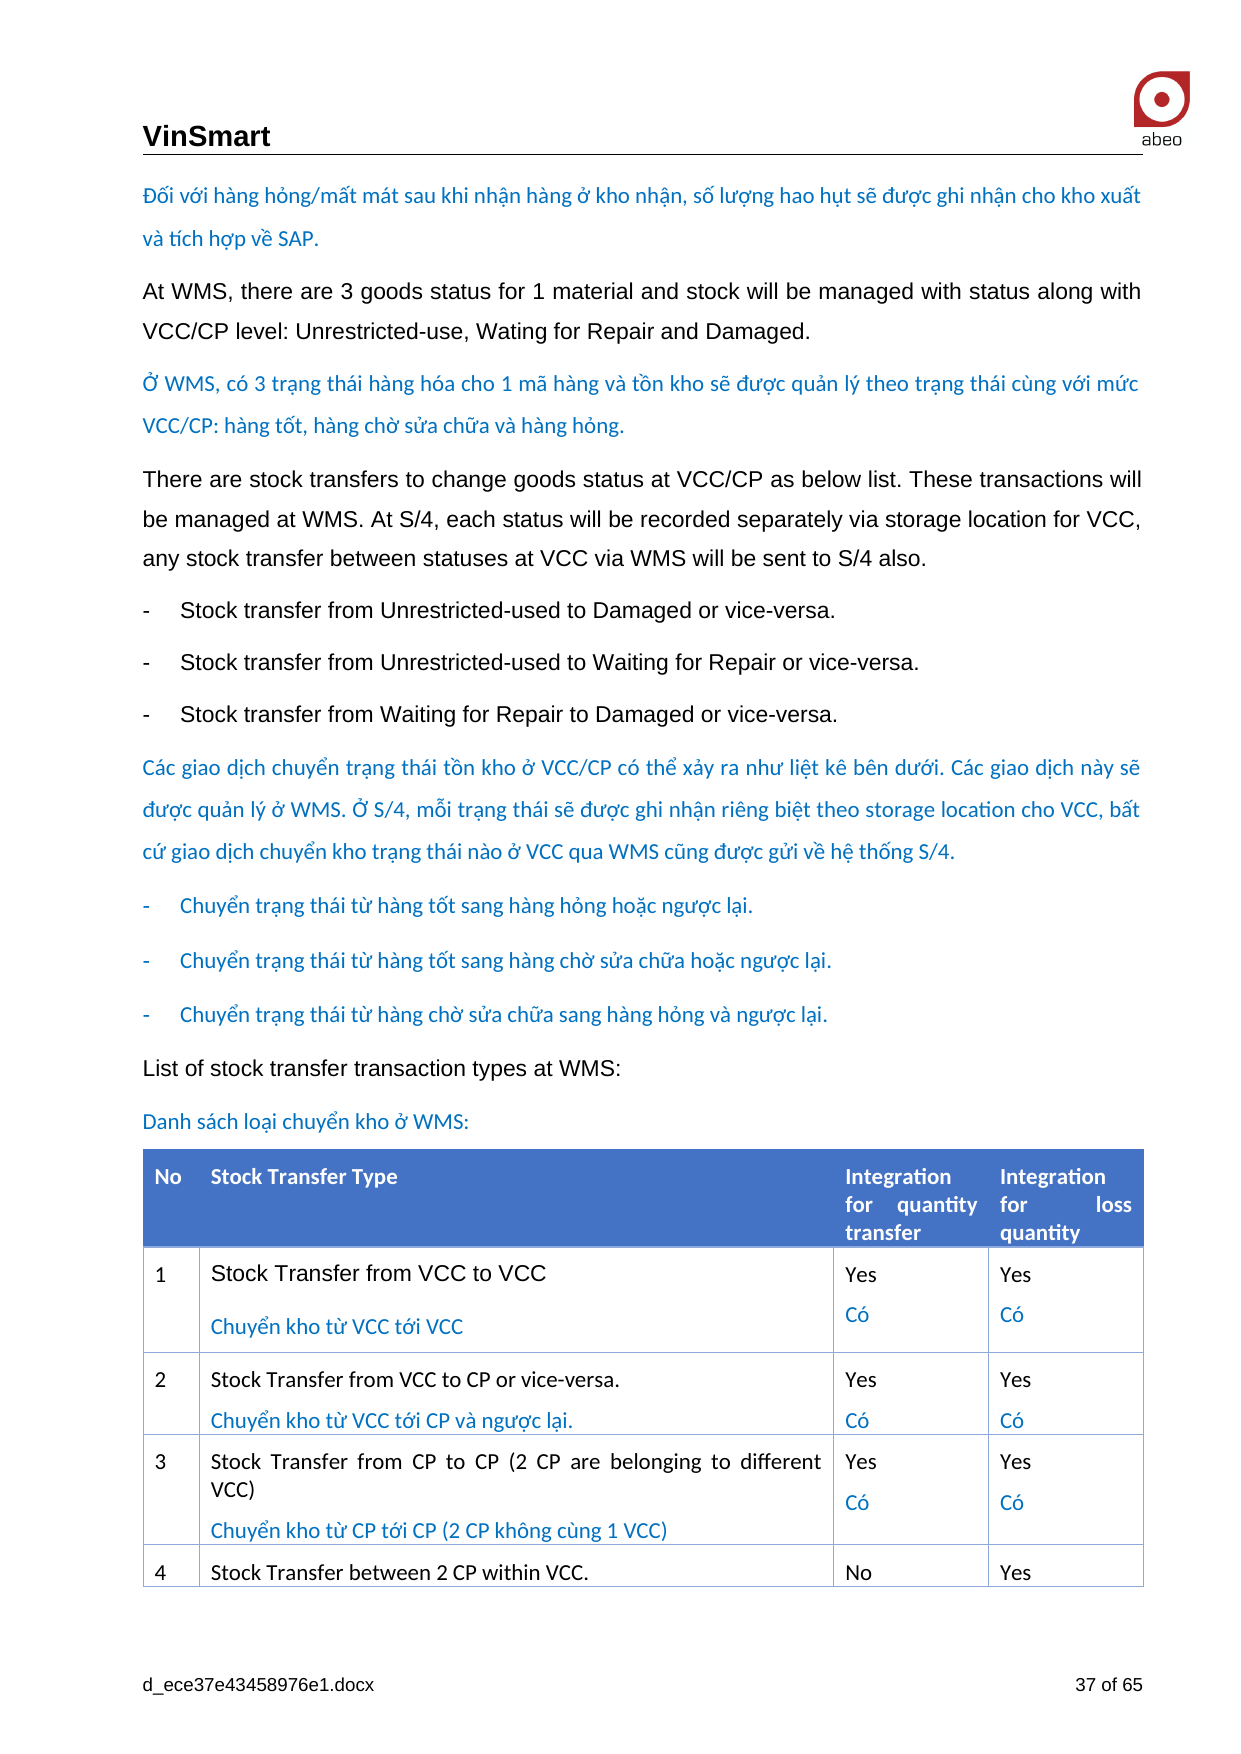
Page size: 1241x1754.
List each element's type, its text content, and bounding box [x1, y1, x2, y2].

text At WMS, there are 3 goods status for 1 material and stock will be managed with status along with VCC/CP level: Unrestricted-use, Wating for Repair and Damaged. [142, 278, 1143, 344]
table_cell 2 [144, 1353, 199, 1434]
list Stock transfer from Waiting for Repair to Damaged or vice-versa. [142, 701, 1143, 727]
list Chuyển trạng thái từ hàng tốt sang hàng hỏng hoặc ngược lại. [142, 891, 1143, 919]
table_cell 3 [144, 1435, 199, 1544]
text Các giao dịch chuyển trạng thái tồn kho ở VCC/CP có thể xảy ra như liệt kê bên dưới. Các giao dịch này sẽ được quản lý ở WMS. Ở S/4, mỗi trạng thái sẽ được ghi nhận riêng biệt theo storage location cho VCC, bất cứ giao dịch chuyển kho trạng thái nào ở VCC qua WMS cũng được gửi về hệ thống S/4. [142, 753, 1143, 865]
table_cell 1 [144, 1248, 199, 1352]
picture [1133, 70, 1191, 146]
table_cell Yes Có [834, 1435, 988, 1544]
table_header No [144, 1150, 199, 1246]
table_cell Stock Transfer from CP to CP (2 CP are belonging to different VCC) Chuyển kho từ CP tới CP (2 CP không cùng 1 VCC) [200, 1435, 833, 1544]
list Stock transfer from Unrestricted-used to Waiting for Repair or vice-versa. [142, 649, 1143, 675]
table_header Integration for quantity transfer [834, 1150, 988, 1246]
text Đối với hàng hỏng/mất mát sau khi nhận hàng ở kho nhận, số lượng hao hụt sẽ được ghi nhận cho kho xuất và tích hợp về SAP. [142, 182, 1143, 252]
list Chuyển trạng thái từ hàng chờ sửa chữa sang hàng hỏng và ngược lại. [142, 1000, 1143, 1028]
table_header Integration for loss quantity [989, 1150, 1143, 1246]
table_header Stock Transfer Type [200, 1150, 833, 1246]
table_cell No Không [834, 1545, 988, 1586]
list Chuyển trạng thái từ hàng tốt sang hàng chờ sửa chữa hoặc ngược lại. [142, 946, 1143, 974]
table_cell Yes Có [989, 1353, 1143, 1434]
table_cell Stock Transfer from VCC to VCC Chuyển kho từ VCC tới VCC [200, 1248, 833, 1352]
text There are stock transfers to change goods status at VCC/CP as below list. These transactions will be managed at WMS. At S/4, each status will be recorded separately via storage location for VCC, any stock transfer between statuses at VCC via WMS will be sent to S/4 also. [142, 466, 1143, 571]
text Danh sách loại chuyển kho ở WMS: [142, 1107, 1143, 1135]
table_cell Yes Có [834, 1248, 988, 1352]
table_cell Yes Có [989, 1545, 1143, 1586]
table_cell Yes Có [834, 1353, 988, 1434]
text Ở WMS, có 3 trạng thái hàng hóa cho 1 mã hàng và tồn kho sẽ được quản lý theo trạng thái cùng với mức VCC/CP: hàng tốt, hàng chờ sửa chữa và hàng hỏng. [142, 369, 1143, 439]
table_cell Yes Có [989, 1435, 1143, 1544]
table_cell Stock Transfer from VCC to CP or vice-versa. Chuyển kho từ VCC tới CP và ngược lại. [200, 1353, 833, 1434]
table_cell Yes Có [989, 1248, 1143, 1352]
list Stock transfer from Unrestricted-used to Damaged or vice-versa. [142, 597, 1143, 623]
table_cell 4 [144, 1545, 199, 1586]
text List of stock transfer transaction types at WMS: [142, 1055, 1143, 1081]
